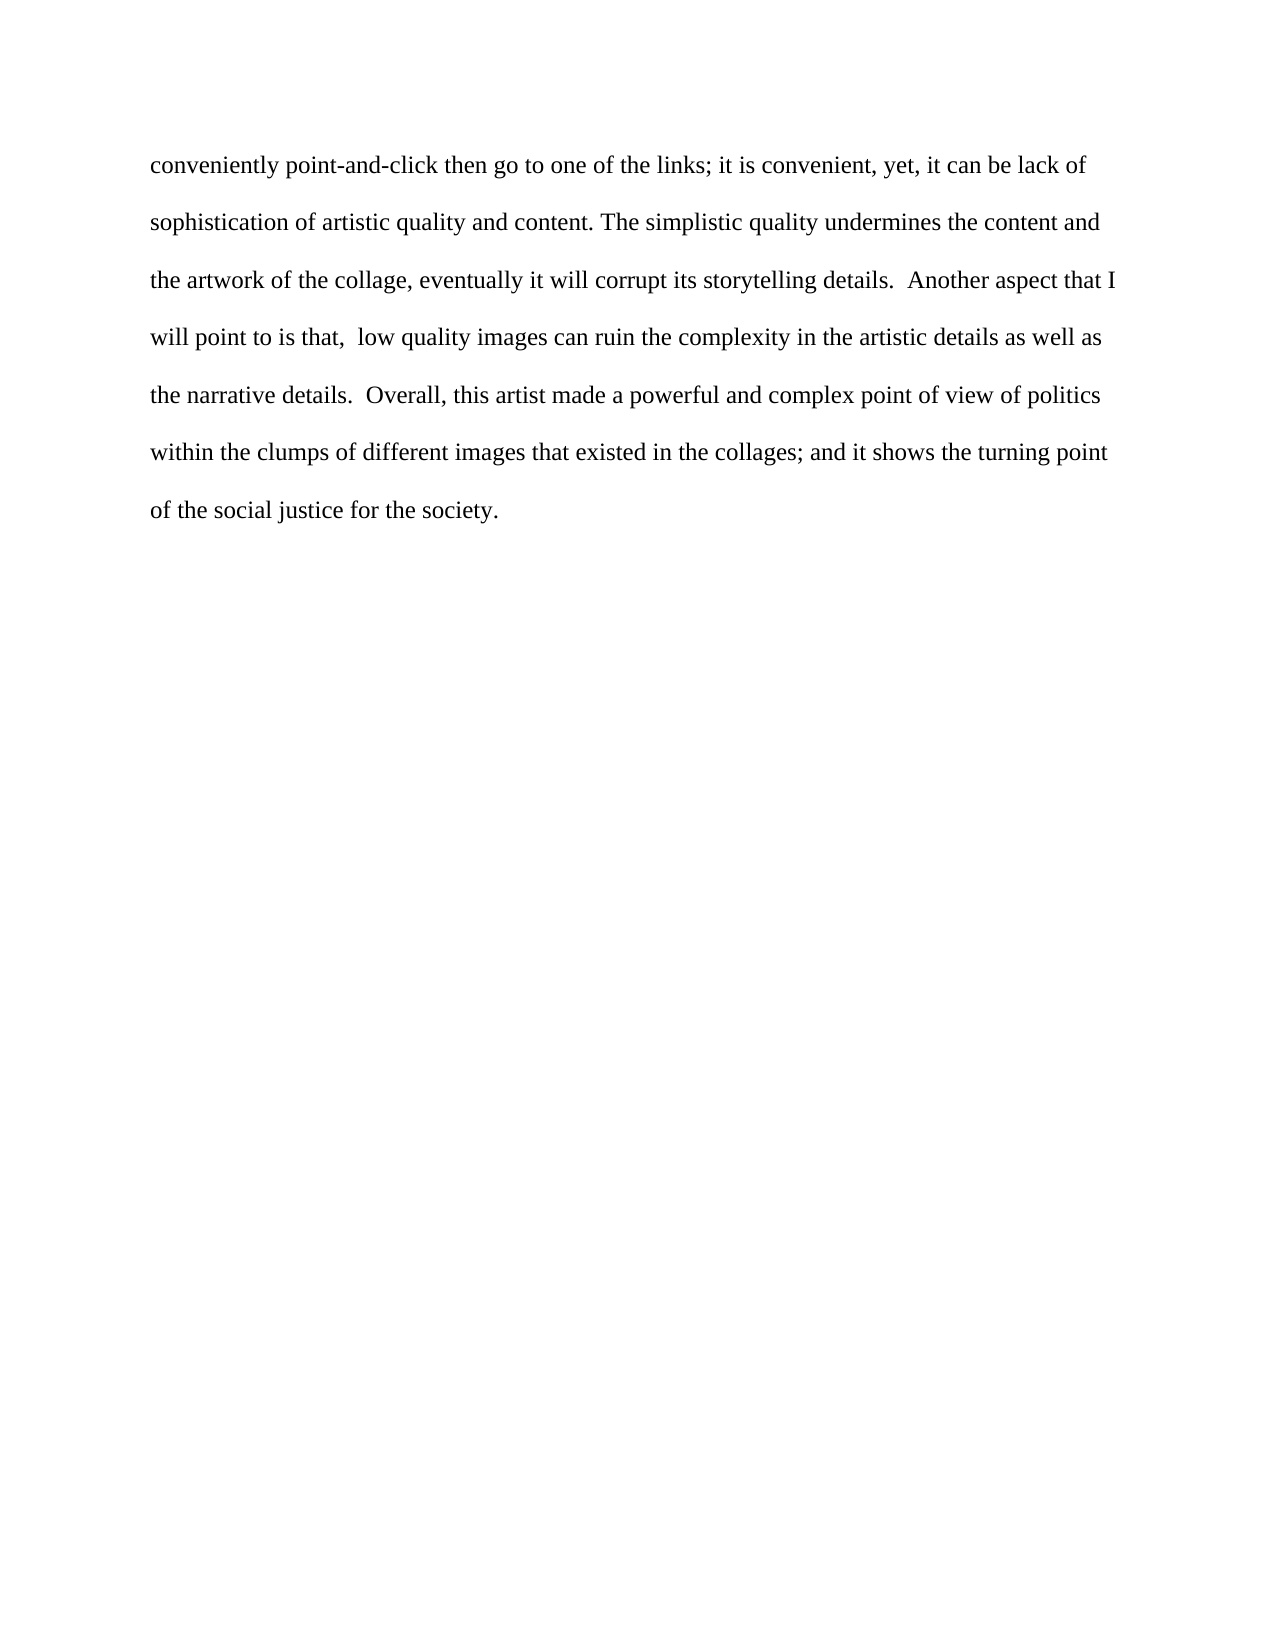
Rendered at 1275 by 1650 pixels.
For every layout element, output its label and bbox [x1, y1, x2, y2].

text [150, 150, 1125, 524]
